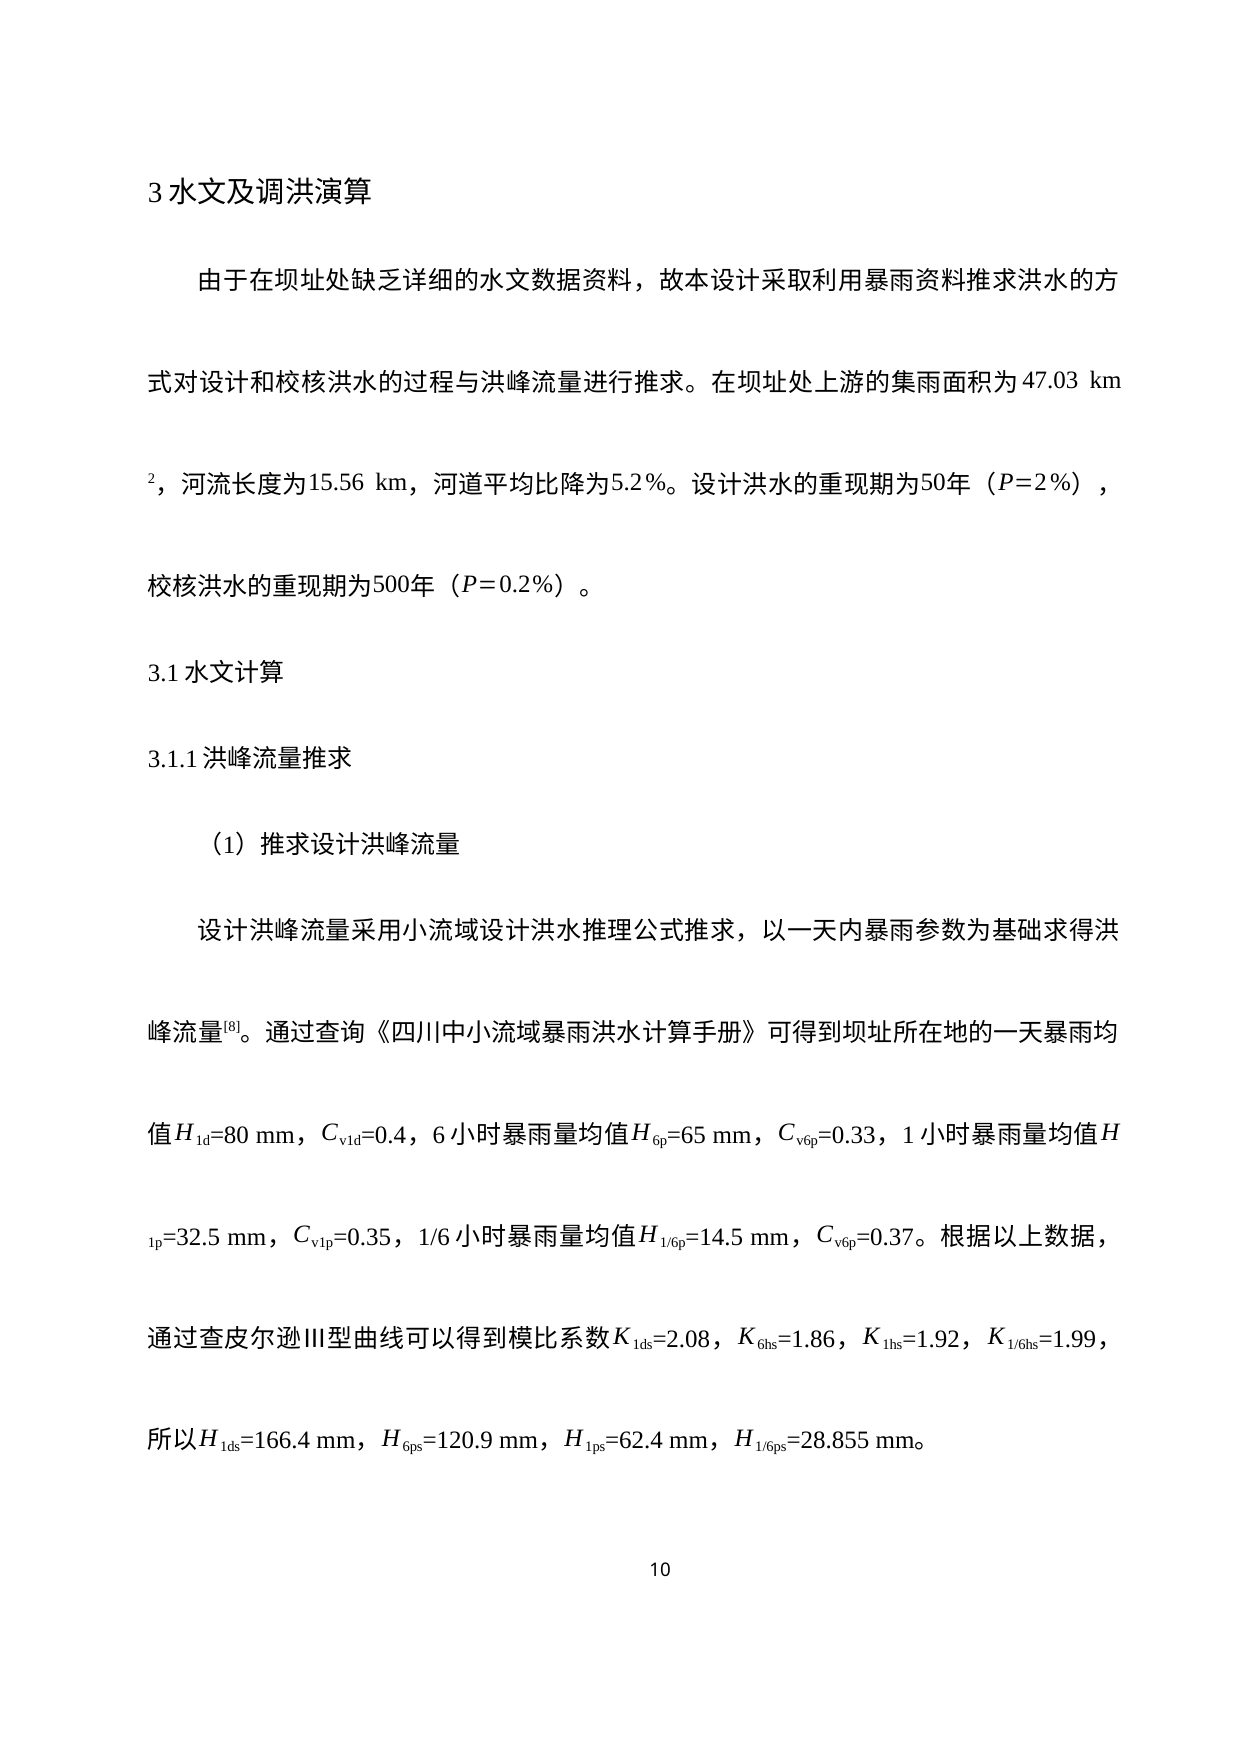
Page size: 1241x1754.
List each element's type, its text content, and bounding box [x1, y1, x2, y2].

text （1）推求设计洪峰流量 [148, 809, 1122, 877]
subtitle 3.1水文计算 [148, 637, 1122, 704]
subtitle 3.1.1洪峰流量推求 [148, 723, 1122, 791]
subtitle 3水文及调洪演算 [148, 156, 1122, 224]
text 由于在坝址处缺乏详细的水文数据资料，故本设计采取利用暴雨资料推求洪水的方式对设计和校核洪水的过程与洪峰流量进行推求。在坝址处上游的集雨面积为2，河流长度为，河道平均比降为。设计洪水的重现期为年（），校核洪水的重现期为年（）。 [148, 245, 1122, 618]
text 设计洪峰流量采用小流域设计洪水推理公式推求，以一天内暴雨参数为基础求得洪峰流量[8]。通过查询《四川中小流域暴雨洪水计算手册》可得到坝址所在地的一天暴雨均值1d=80 mm，v1d=0.4，6小时暴雨量均值6p=65 mm，v6p=0.33，1小时暴雨量均值1p=32.5 mm，v1p=0.35，1/6小时暴雨量均值1/6p=14.5 mm，v6p=0.37。根据以上数据，通过查皮尔逊Ⅲ型曲线可以得到模比系数1ds=2.08，6hs=1.86，1hs=1.92，1/6hs=1.99，所以1ds=166.4 mm，6ps=120.9 mm，1ps=62.4 mm，1/6ps=28.855 mm。 [148, 895, 1122, 1472]
